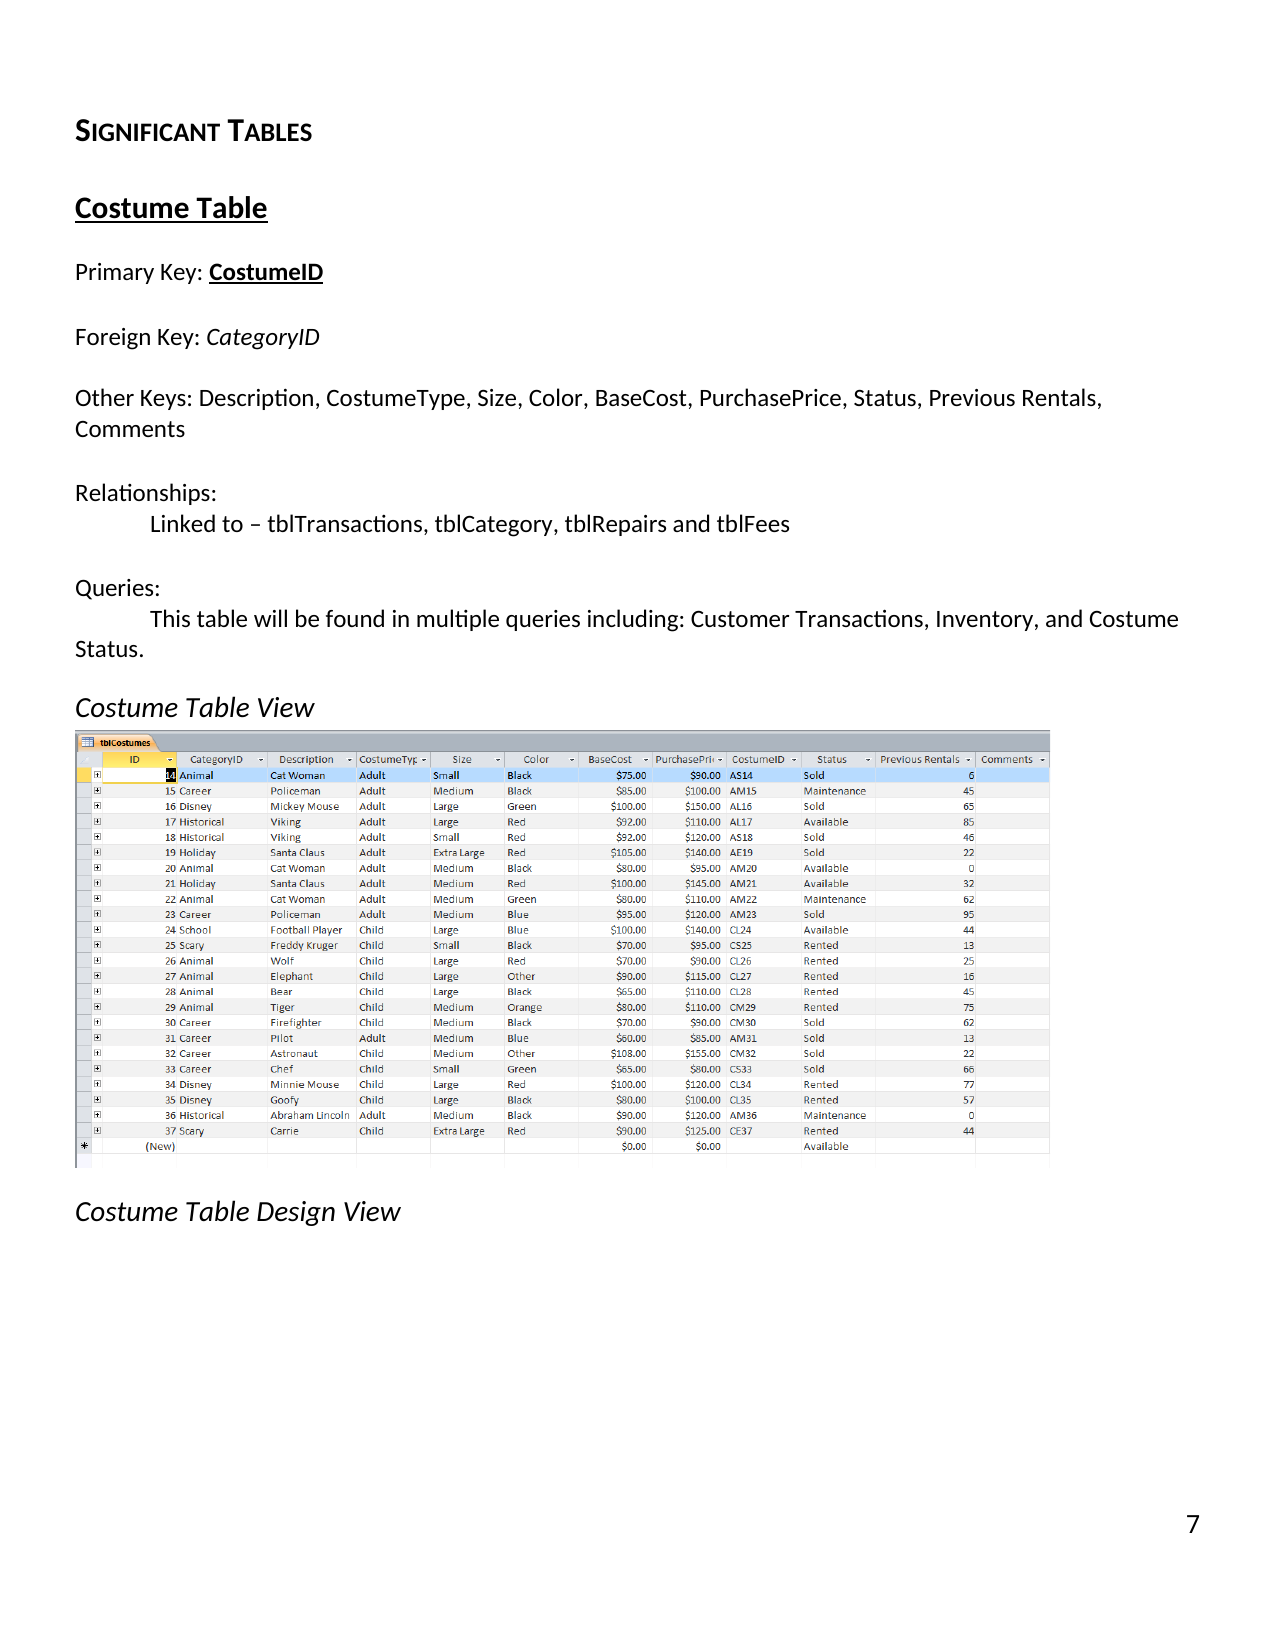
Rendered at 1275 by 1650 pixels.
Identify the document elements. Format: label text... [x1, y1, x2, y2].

subtitle Significant Tables [75, 109, 1200, 150]
picture [75, 730, 1050, 1168]
subtitle Costume Table Design View [75, 1193, 1200, 1228]
text Relationships: [75, 477, 1200, 508]
subtitle Costume Table View [75, 689, 1200, 724]
subtitle Costume Table [75, 188, 1200, 226]
text Other Keys: Description, CostumeType, Size, Color, BaseCost, PurchasePrice, Status, Previous Rentals, Comments [75, 382, 1200, 443]
text Queries: [75, 572, 1200, 603]
text Foreign Key: CategoryID [75, 321, 1200, 352]
text Primary Key: CostumeID [75, 257, 1200, 287]
text This table will be found in multiple queries including: Customer Transactions, Inventory, and Costume Status. [75, 603, 1200, 664]
text Linked to – tblTransactions, tblCategory, tblRepairs and tblFees [75, 508, 1200, 538]
